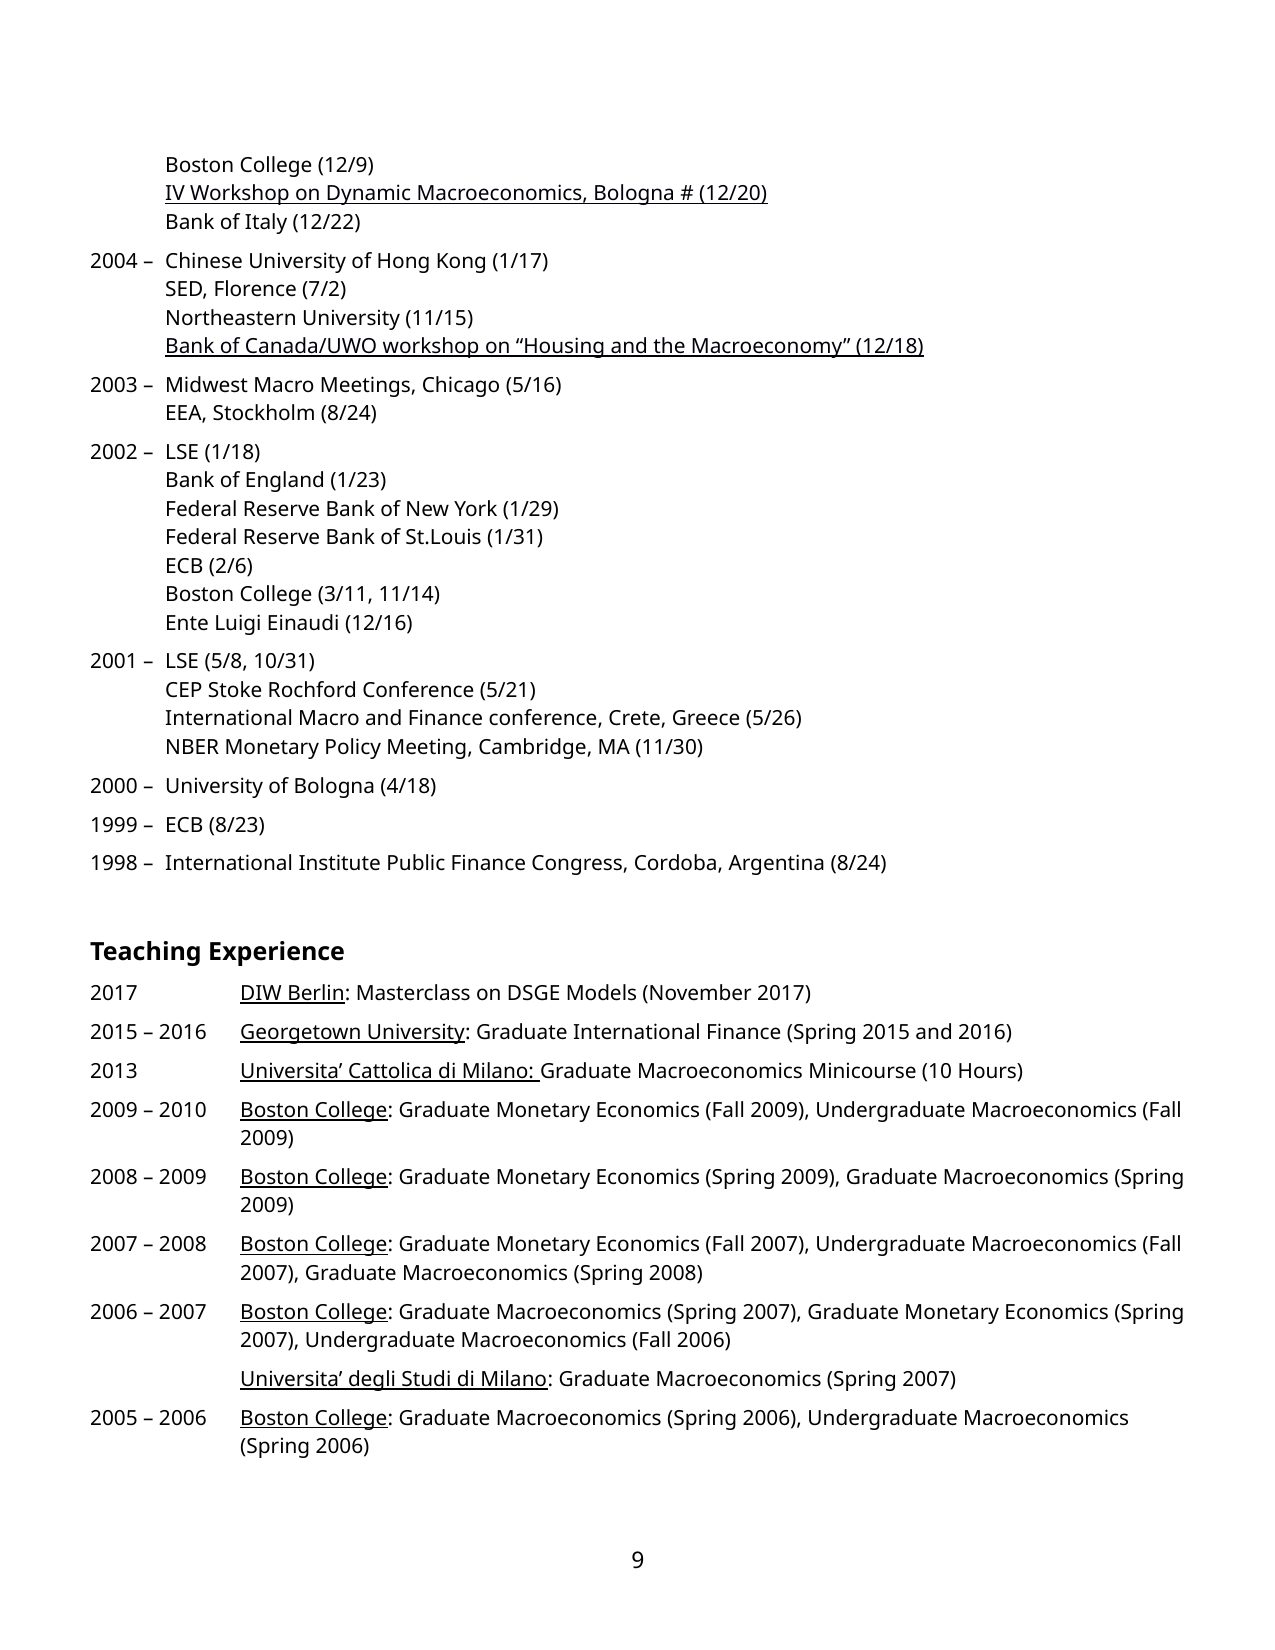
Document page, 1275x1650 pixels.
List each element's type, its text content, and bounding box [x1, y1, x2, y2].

text Federal Reserve Bank of New York (1/29) [165, 494, 1185, 522]
text 2005 – 2006 Boston College: Graduate Macroeconomics (Spring 2006), Undergraduate Macroeconomics (Spring 2006) [90, 1403, 1185, 1460]
text 2006 – 2007 Boston College: Graduate Macroeconomics (Spring 2007), Graduate Monetary Economics (Spring 2007), Undergraduate Macroeconomics (Fall 2006) [90, 1297, 1185, 1354]
text 2003 – Midwest Macro Meetings, Chicago (5/16) [90, 370, 1185, 398]
text 2007 – 2008 Boston College: Graduate Monetary Economics (Fall 2007), Undergraduate Macroeconomics (Fall 2007), Graduate Macroeconomics (Spring 2008) [90, 1229, 1185, 1286]
text Boston College (3/11, 11/14) [165, 579, 1185, 608]
text 2013 Universita’ Cattolica di Milano: Graduate Macroeconomics Minicourse (10 Hours) [90, 1056, 1185, 1084]
text NBER Monetary Policy Meeting, Cambridge, MA (11/30) [165, 732, 1185, 760]
text Universita’ degli Studi di Milano: Graduate Macroeconomics (Spring 2007) [90, 1364, 1185, 1392]
text 1998 – International Institute Public Finance Congress, Cordoba, Argentina (8/24) [90, 848, 1185, 877]
text Federal Reserve Bank of St.Louis (1/31) [165, 522, 1185, 551]
text Northeastern University (11/15) [165, 303, 1185, 331]
text Bank of England (1/23) [165, 466, 1185, 494]
text 2017 DIW Berlin: Masterclass on DSGE Models (November 2017) [90, 978, 1185, 1007]
text 1999 – ECB (8/23) [90, 810, 1185, 838]
text ECB (2/6) [165, 551, 1185, 579]
text SED, Florence (7/2) [165, 274, 1185, 303]
text EEA, Stockholm (8/24) [165, 398, 1185, 427]
text 2008 – 2009 Boston College: Graduate Monetary Economics (Spring 2009), Graduate Macroeconomics (Spring 2009) [90, 1162, 1185, 1219]
text International Macro and Finance conference, Crete, Greece (5/26) [165, 703, 1185, 732]
text 2000 – University of Bologna (4/18) [90, 771, 1185, 799]
text 2015 – 2016 Georgetown University: Graduate International Finance (Spring 2015 and 2016) [90, 1017, 1185, 1046]
text 2004 – Chinese University of Hong Kong (1/17) [90, 246, 1185, 274]
text Bank of Canada/UWO workshop on “Housing and the Macroeconomy” (12/18) [165, 331, 1185, 359]
text CEP Stoke Rochford Conference (5/21) [165, 675, 1185, 703]
subtitle Teaching Experience [90, 934, 1185, 968]
text 2002 – LSE (1/18) [90, 437, 1185, 466]
text IV Workshop on Dynamic Macroeconomics, Bologna # (12/20) [165, 178, 1185, 207]
text 2001 – LSE (5/8, 10/31) [90, 647, 1185, 675]
text Bank of Italy (12/22) [165, 207, 1185, 235]
text Boston College (12/9) [165, 150, 1185, 178]
text Ente Luigi Einaudi (12/16) [165, 608, 1185, 636]
text 2009 – 2010 Boston College: Graduate Monetary Economics (Fall 2009), Undergraduate Macroeconomics (Fall 2009) [90, 1095, 1185, 1152]
